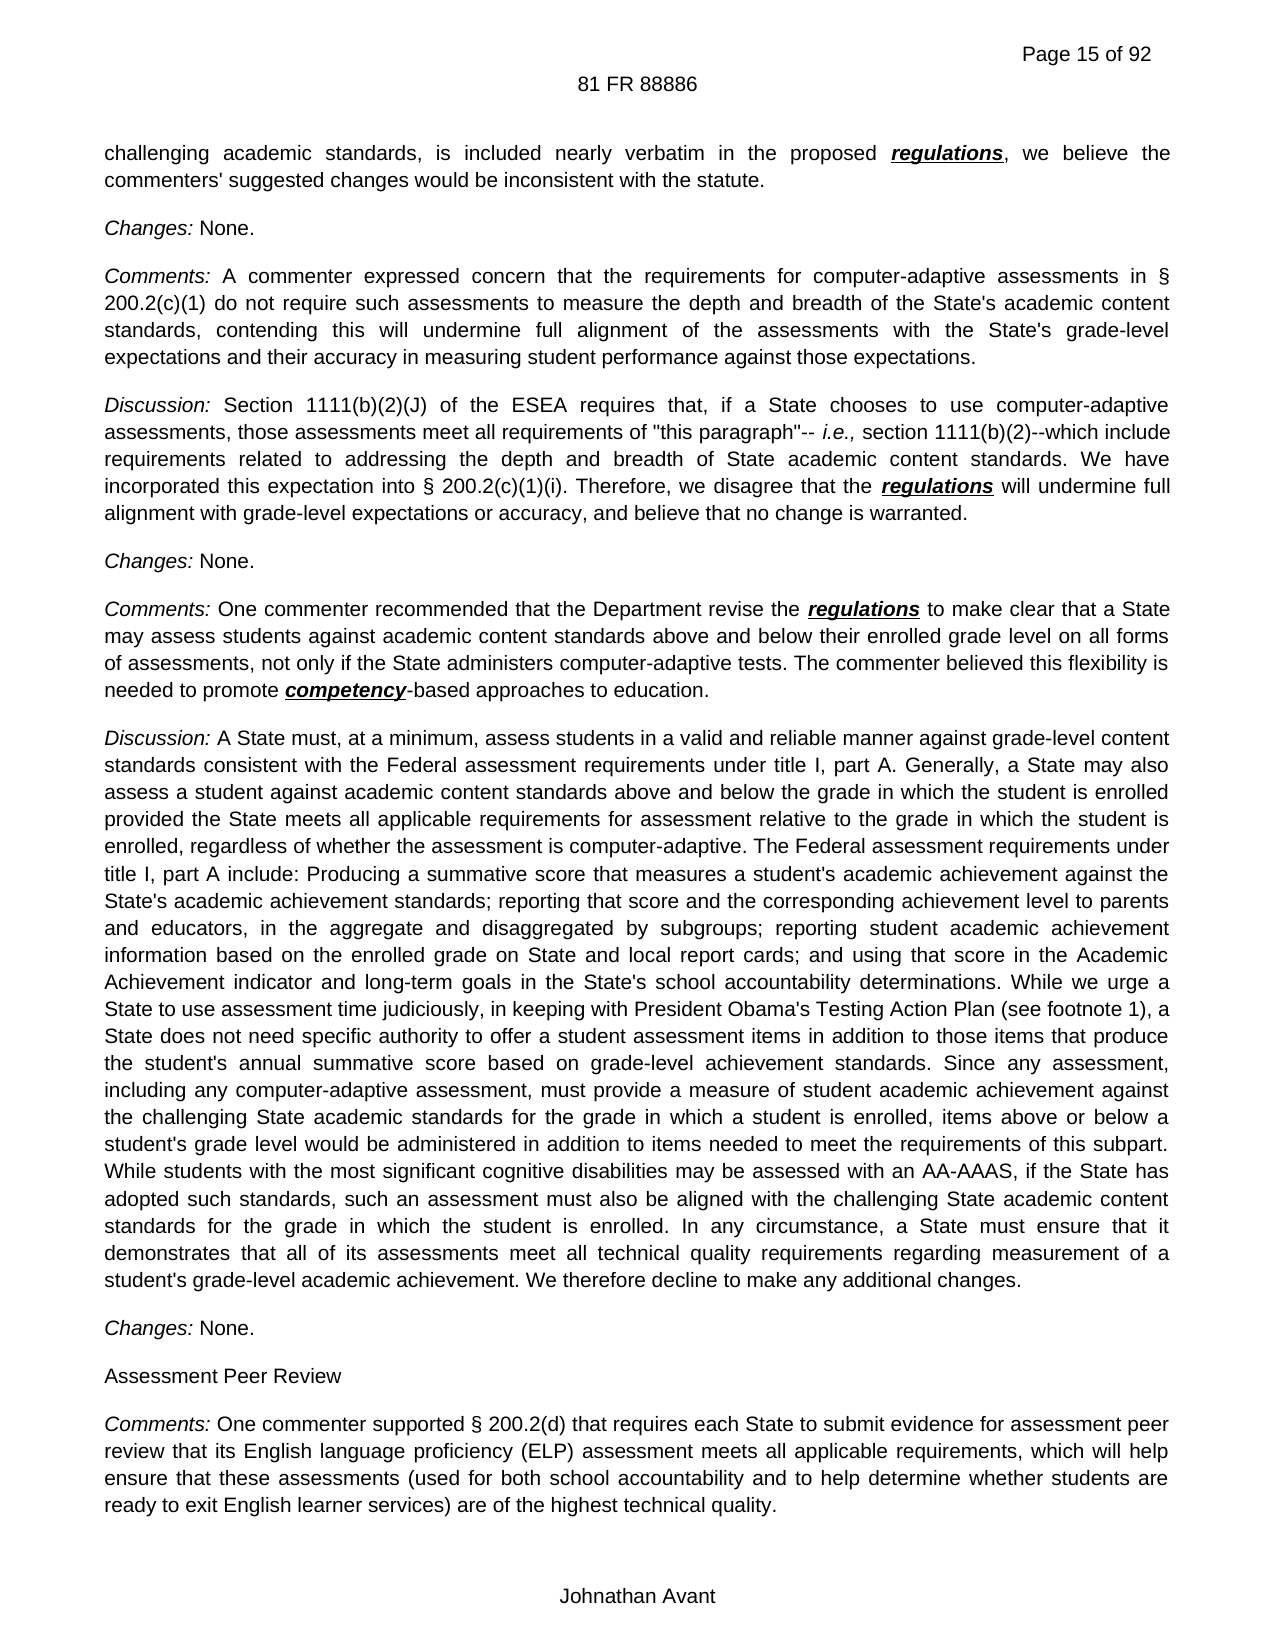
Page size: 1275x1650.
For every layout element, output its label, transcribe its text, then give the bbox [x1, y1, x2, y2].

text Comments: A commenter expressed concern that the requirements for computer-adaptive assessments in § 200.2(c)(1) do not require such assessments to measure the depth and breadth of the State's academic content standards, contending this will undermine full alignment of the assessments with the State's grade-level expectations and their accuracy in measuring student performance against those expectations. [104, 260, 1171, 369]
text Comments: One commenter recommended that the Department revise the regulations to make clear that a State may assess students against academic content standards above and below their enrolled grade level on all forms of assessments, not only if the State administers computer-adaptive tests. The commenter believed this flexibility is needed to promote competency-based approaches to education. [104, 594, 1171, 702]
text Changes: None. [104, 212, 1171, 239]
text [104, 137, 1171, 192]
text Assessment Peer Review [104, 1360, 1171, 1387]
text Comments: One commenter supported § 200.2(d) that requires each State to submit evidence for assessment peer review that its English language proficiency (ELP) assessment meets all applicable requirements, which will help ensure that these assessments (used for both school accountability and to help determine whether students are ready to exit English learner services) are of the highest technical quality. [104, 1408, 1171, 1517]
text Discussion: A State must, at a minimum, assess students in a valid and reliable manner against grade-level content standards consistent with the Federal assessment requirements under title I, part A. Generally, a State may also assess a student against academic content standards above and below the grade in which the student is enrolled provided the State meets all applicable requirements for assessment relative to the grade in which the student is enrolled, regardless of whether the assessment is computer-adaptive. The Federal assessment requirements under title I, part A include: Producing a summative score that measures a student's academic achievement against the State's academic achievement standards; reporting that score and the corresponding achievement level to parents and educators, in the aggregate and disaggregated by subgroups; reporting student academic achievement information based on the enrolled grade on State and local report cards; and using that score in the Academic Achievement indicator and long-term goals in the State's school accountability determinations. While we urge a State to use assessment time judiciously, in keeping with President Obama's Testing Action Plan (see footnote 1), a State does not need specific authority to offer a student assessment items in addition to those items that produce the student's annual summative score based on grade-level achievement standards. Since any assessment, including any computer-adaptive assessment, must provide a measure of student academic achievement against the challenging State academic standards for the grade in which a student is enrolled, items above or below a student's grade level would be administered in addition to items needed to meet the requirements of this subpart. While students with the most significant cognitive disabilities may be assessed with an AA-AAAS, if the State has adopted such standards, such an assessment must also be aligned with the challenging State academic content standards for the grade in which the student is enrolled. In any circumstance, a State must ensure that it demonstrates that all of its assessments meet all technical quality requirements regarding measurement of a student's grade-level academic achievement. We therefore decline to make any additional changes. [104, 723, 1171, 1292]
text Changes: None. [104, 1312, 1171, 1339]
text Changes: None. [104, 546, 1171, 573]
text Discussion: Section 1111(b)(2)(J) of the ESEA requires that, if a State chooses to use computer-adaptive assessments, those assessments meet all requirements of "this paragraph"-- i.e., section 1111(b)(2)--which include requirements related to addressing the depth and breadth of State academic content standards. We have incorporated this expectation into § 200.2(c)(1)(i). Therefore, we disagree that the regulations will undermine full alignment with grade-level expectations or accuracy, and believe that no change is warranted. [104, 389, 1171, 525]
